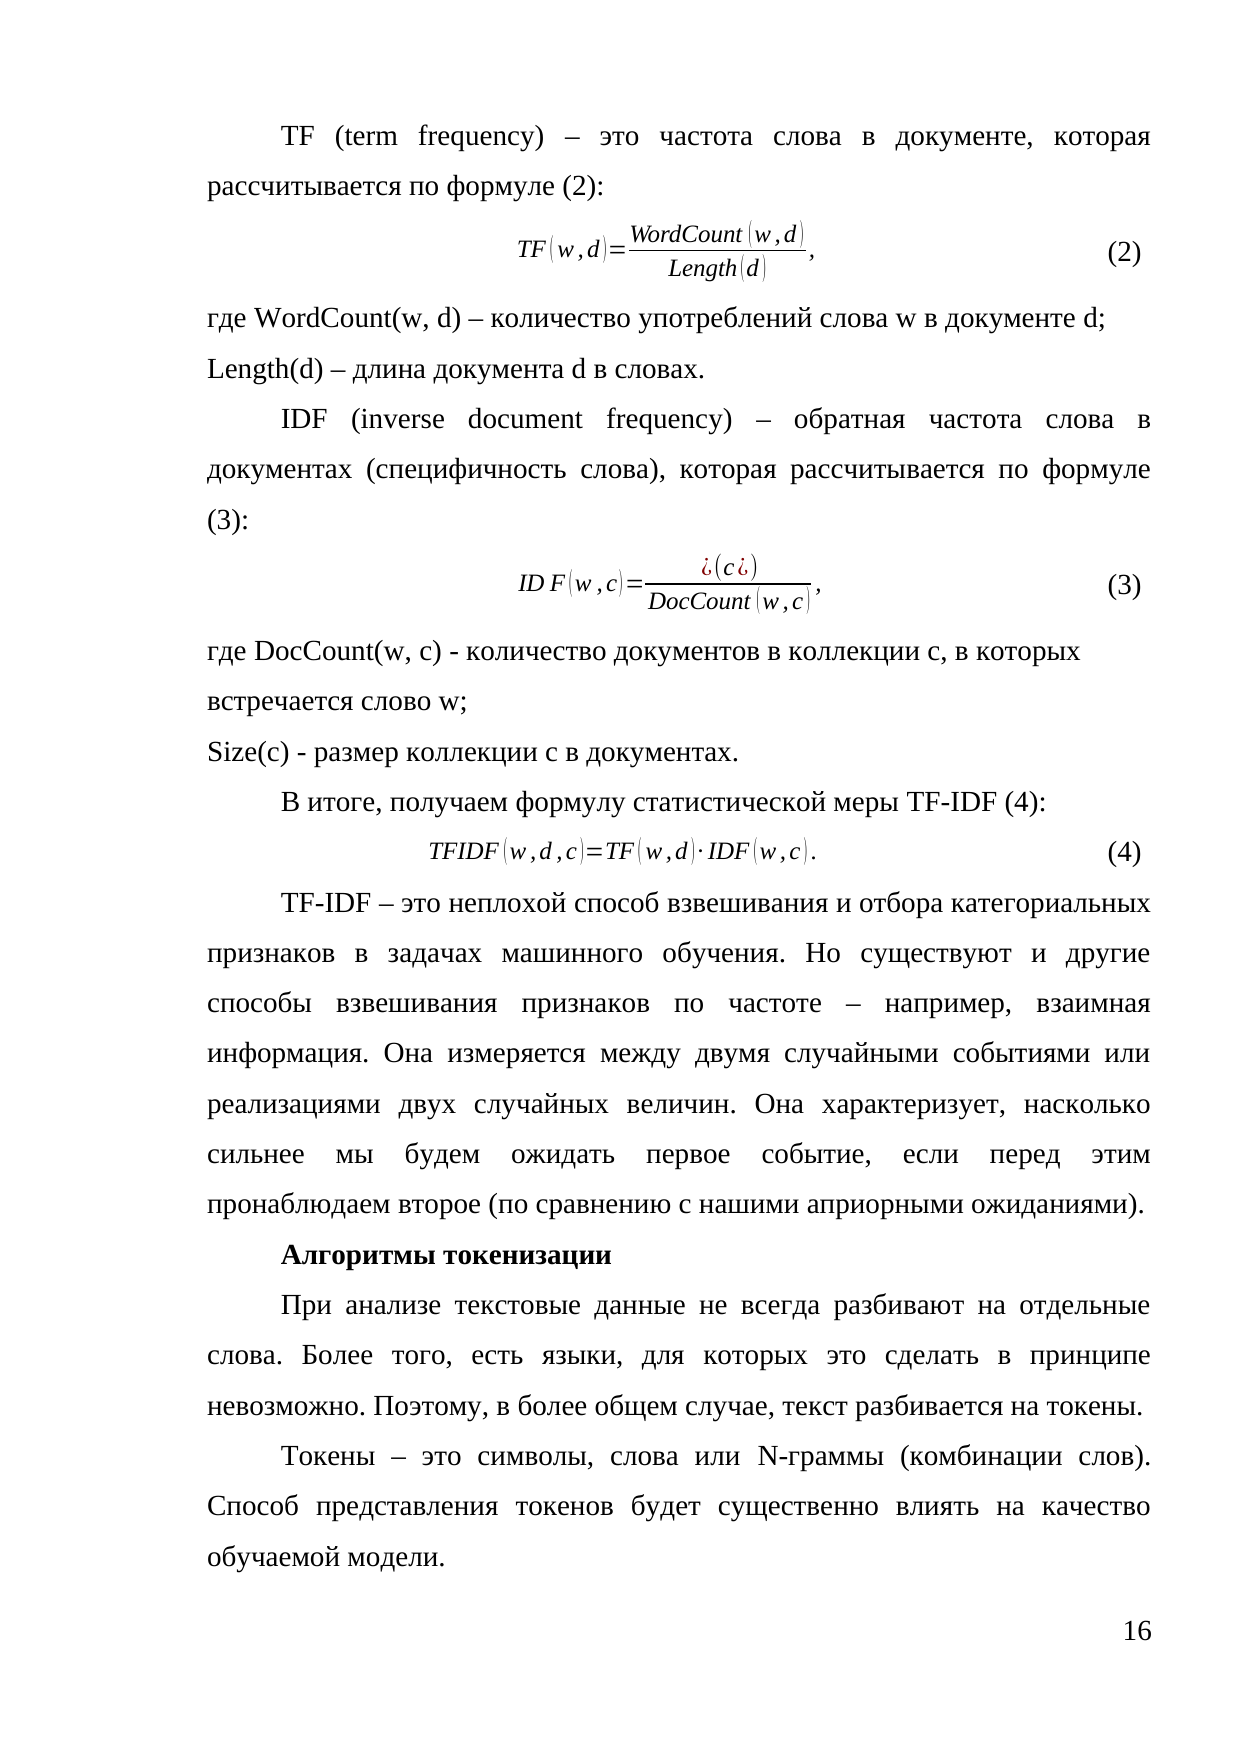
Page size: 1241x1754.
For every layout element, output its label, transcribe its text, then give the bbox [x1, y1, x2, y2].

text При анализе текстовые данные не всегда разбивают на отдельные слова. Более того, есть языки, для которых это сделать в принципе невозможно. Поэтому, в более общем случае, текст разбивается на токены. [207, 1287, 1152, 1421]
text где DocCount(w, c) - количество документов в коллекции c, в которых встречается слово w; [207, 633, 1152, 717]
text (4) [207, 834, 1152, 868]
text IDF (inverse document frequency) – обратная частота слова в документах (специфичность слова), которая рассчитывается по формуле (3): [207, 401, 1152, 535]
subtitle Алгоритмы токенизации [207, 1237, 1152, 1270]
text Length(d) – длина документа d в словах. [207, 351, 1152, 384]
text (3) [207, 552, 1152, 616]
text (2) [207, 219, 1152, 284]
text TF (term frequency) – это частота слова в документе, которая рассчитывается по формуле (2): [207, 118, 1152, 202]
text Токены – это символы, слова или N-граммы (комбинации слов). Способ представления токенов будет существенно влиять на качество обучаемой модели. [207, 1438, 1152, 1572]
text Size(c) - размер коллекции c в документах. [207, 734, 1152, 767]
text где WordCount(w, d) – количество употреблений слова w в документе d; [207, 301, 1152, 334]
text TF-IDF – это неплохой способ взвешивания и отбора категориальных признаков в задачах машинного обучения. Но существуют и другие способы взвешивания признаков по частоте – например, взаимная информация. Она измеряется между двумя случайными событиями или реализациями двух случайных величин. Она характеризует, насколько сильнее мы будем ожидать первое событие, если перед этим пронаблюдаем второе (по сравнению с нашими априорными ожиданиями). [207, 885, 1152, 1220]
text В итоге, получаем формулу статистической меры TF-IDF (4): [207, 784, 1152, 818]
